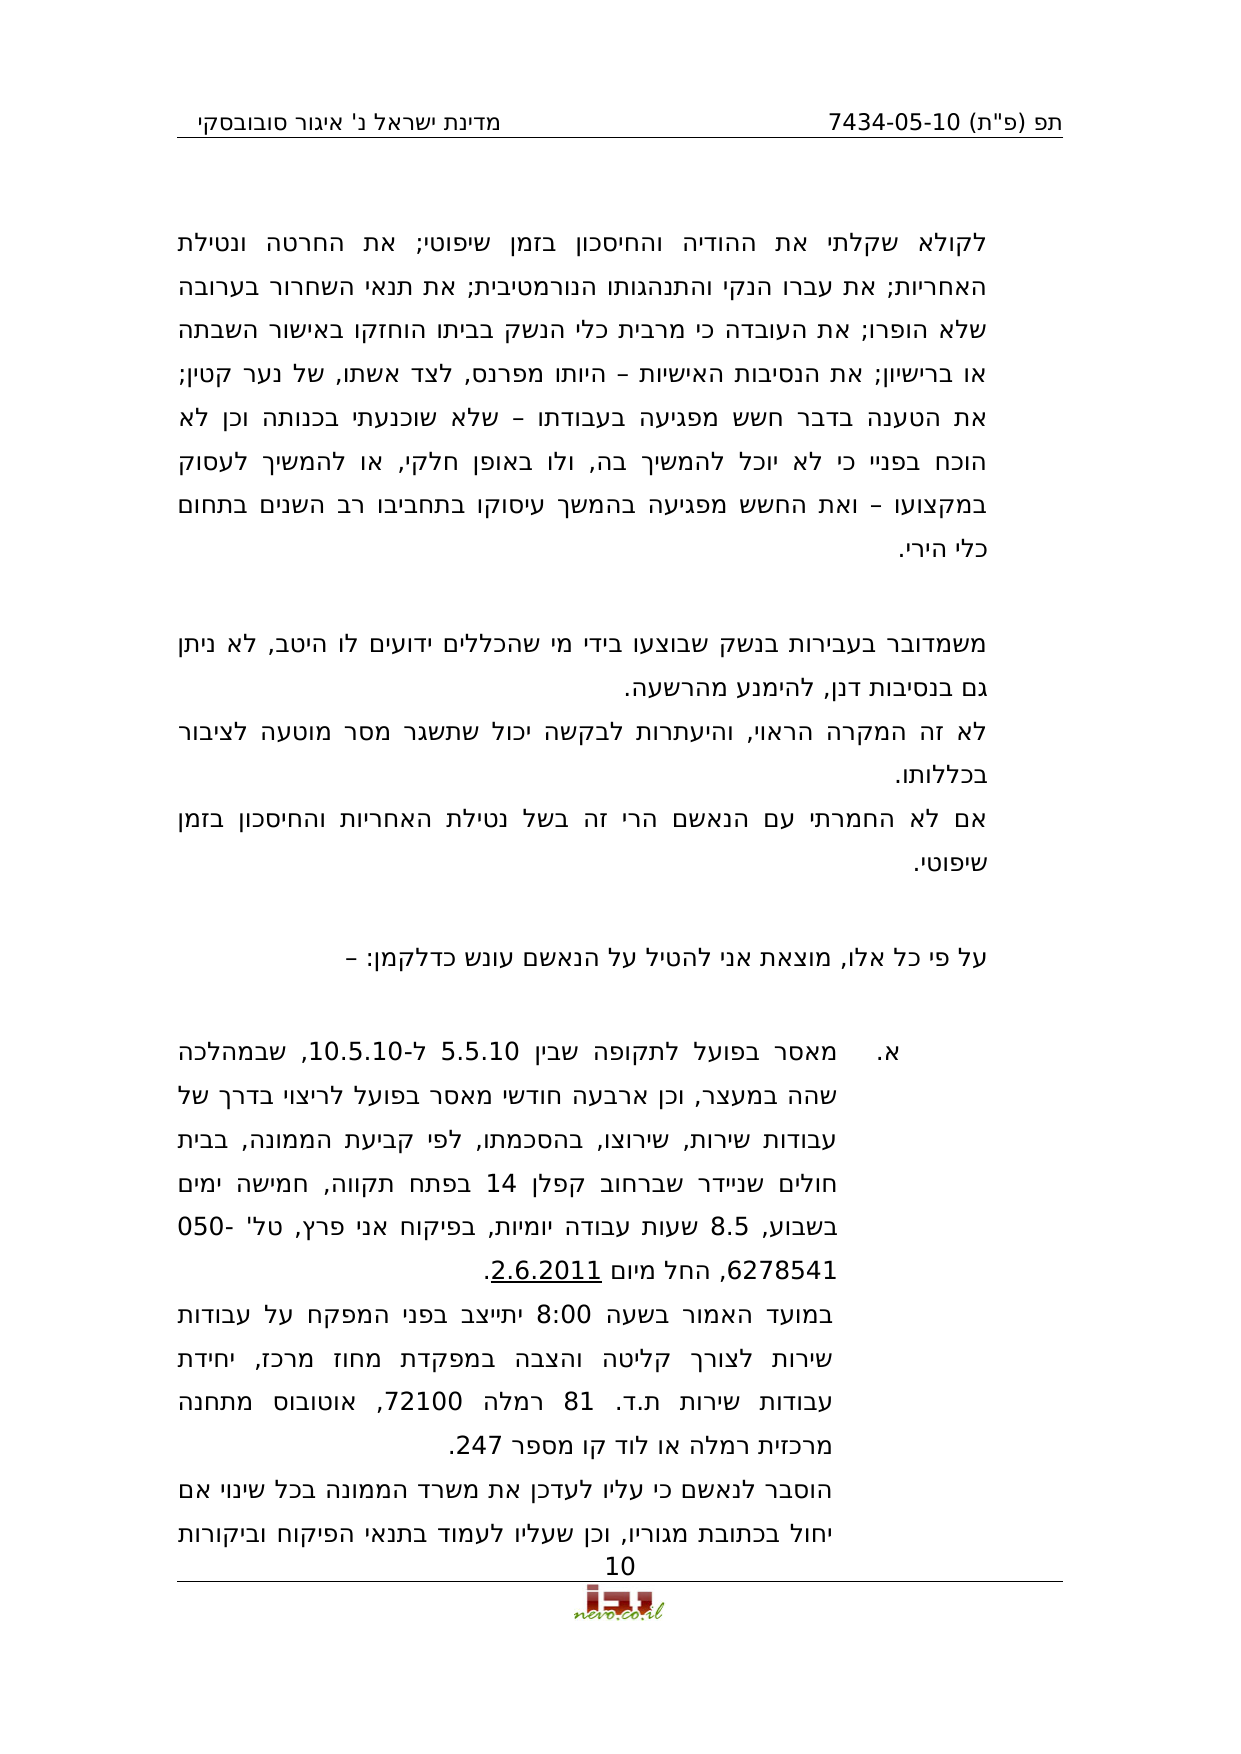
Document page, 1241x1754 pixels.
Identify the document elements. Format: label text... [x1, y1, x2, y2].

picture [574, 1584, 666, 1621]
text לקולא שקלתי את ההודיה והחיסכון בזמן שיפוטי; את החרטה ונטילת האחריות; את עברו הנקי והתנהגותו הנורמטיבית; את תנאי השחרור בערובה שלא הופרו; את העובדה כי מרבית כלי הנשק בביתו הוחזקו באישור השבתה או ברישיון; את הנסיבות האישיות – היותו מפרנס, לצד אשתו, של נער קטין; את הטענה בדבר חשש מפגיעה בעבודתו – שלא שוכנעתי בכנותה וכן לא הוכח בפניי כי לא יוכל להמשיך בה, ולו באופן חלקי, או להמשיך לעסוק במקצועו – ואת החשש מפגיעה בהמשך עיסוקו בתחביבו רב השנים בתחום כלי הירי. [177, 228, 988, 564]
text משמדובר בעבירות בנשק שבוצעו בידי מי שהכללים ידועים לו היטב, לא ניתן גם בנסיבות דנן, להימנע מהרשעה. [177, 629, 988, 702]
text על פי כל אלו, מוצאת אני להטיל על הנאשם עונש כדלקמן: – [177, 943, 988, 972]
text במועד האמור בשעה 8:00 יתייצב בפני המפקח על עבודות שירות לצורך קליטה והצבה במפקדת מחוז מרכז, יחידת עבודות שירות ת.ד. 81 רמלה 72100, אוטובוס מתחנה מרכזית רמלה או לוד קו מספר 247. [177, 1300, 833, 1461]
text לא זה המקרה הראוי, והיעתרות לבקשה יכול שתשגר מסר מוטעה לציבור בכללותו. [177, 717, 988, 790]
text אם לא החמרתי עם הנאשם הרי זה בשל נטילת האחריות והחיסכון בזמן שיפוטי. [177, 804, 988, 877]
list מאסר בפועל לתקופה שבין 5.5.10 ל-10.5.10, שבמהלכה שהה במעצר, וכן ארבעה חודשי מאסר בפועל לריצוי בדרך של עבודות שירות, שירוצו, בהסכמתו, לפי קביעת הממונה, בבית חולים שניידר שברחוב קפלן 14 בפתח תקווה, חמישה ימים בשבוע, 8.5 שעות עבודה יומיות, בפיקוח אני פרץ, טל' 050-6278541, החל מיום 2.6.2011. [177, 1038, 876, 1286]
